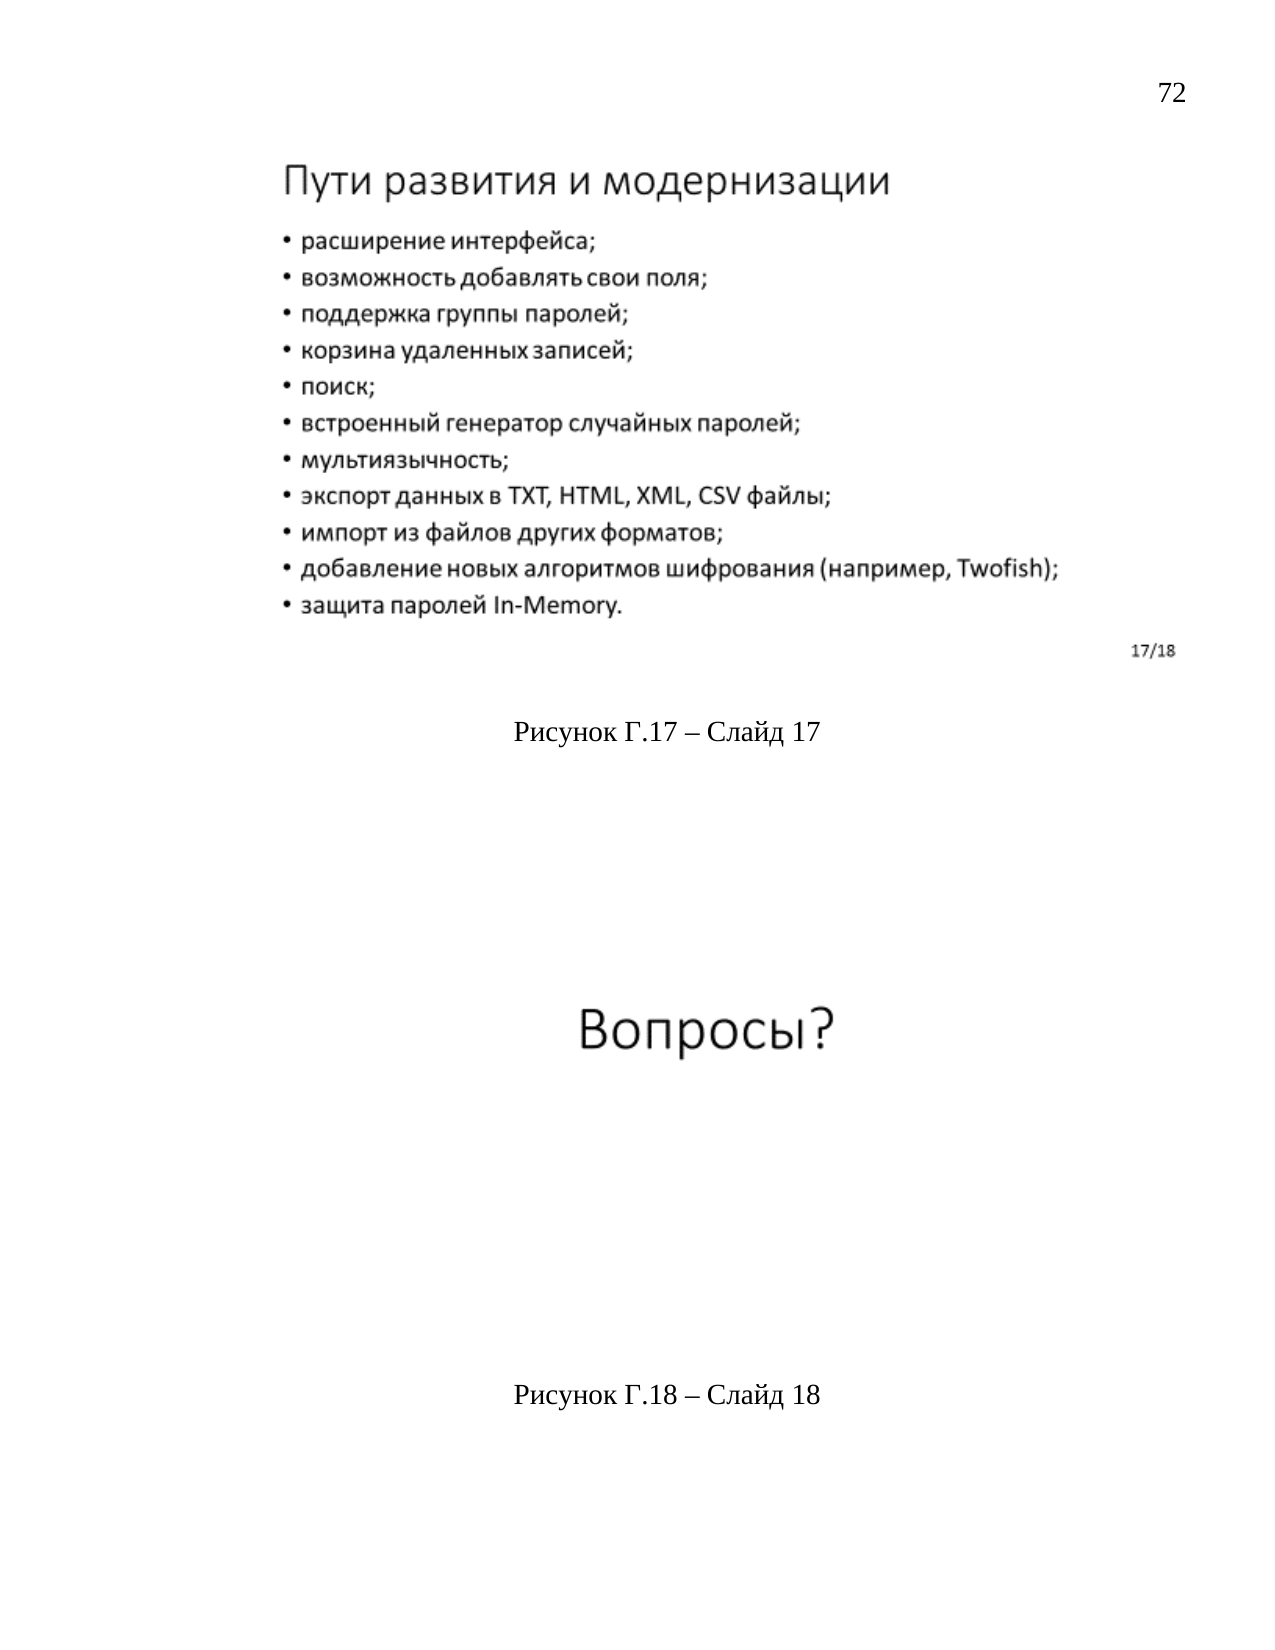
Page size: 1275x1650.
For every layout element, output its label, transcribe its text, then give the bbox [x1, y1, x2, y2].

picture [206, 118, 1207, 681]
picture [206, 781, 1207, 1344]
text Рисунок Г.17 – Слайд 17 [148, 714, 1186, 748]
text Рисунок Г.18 – Слайд 18 [148, 1377, 1186, 1411]
